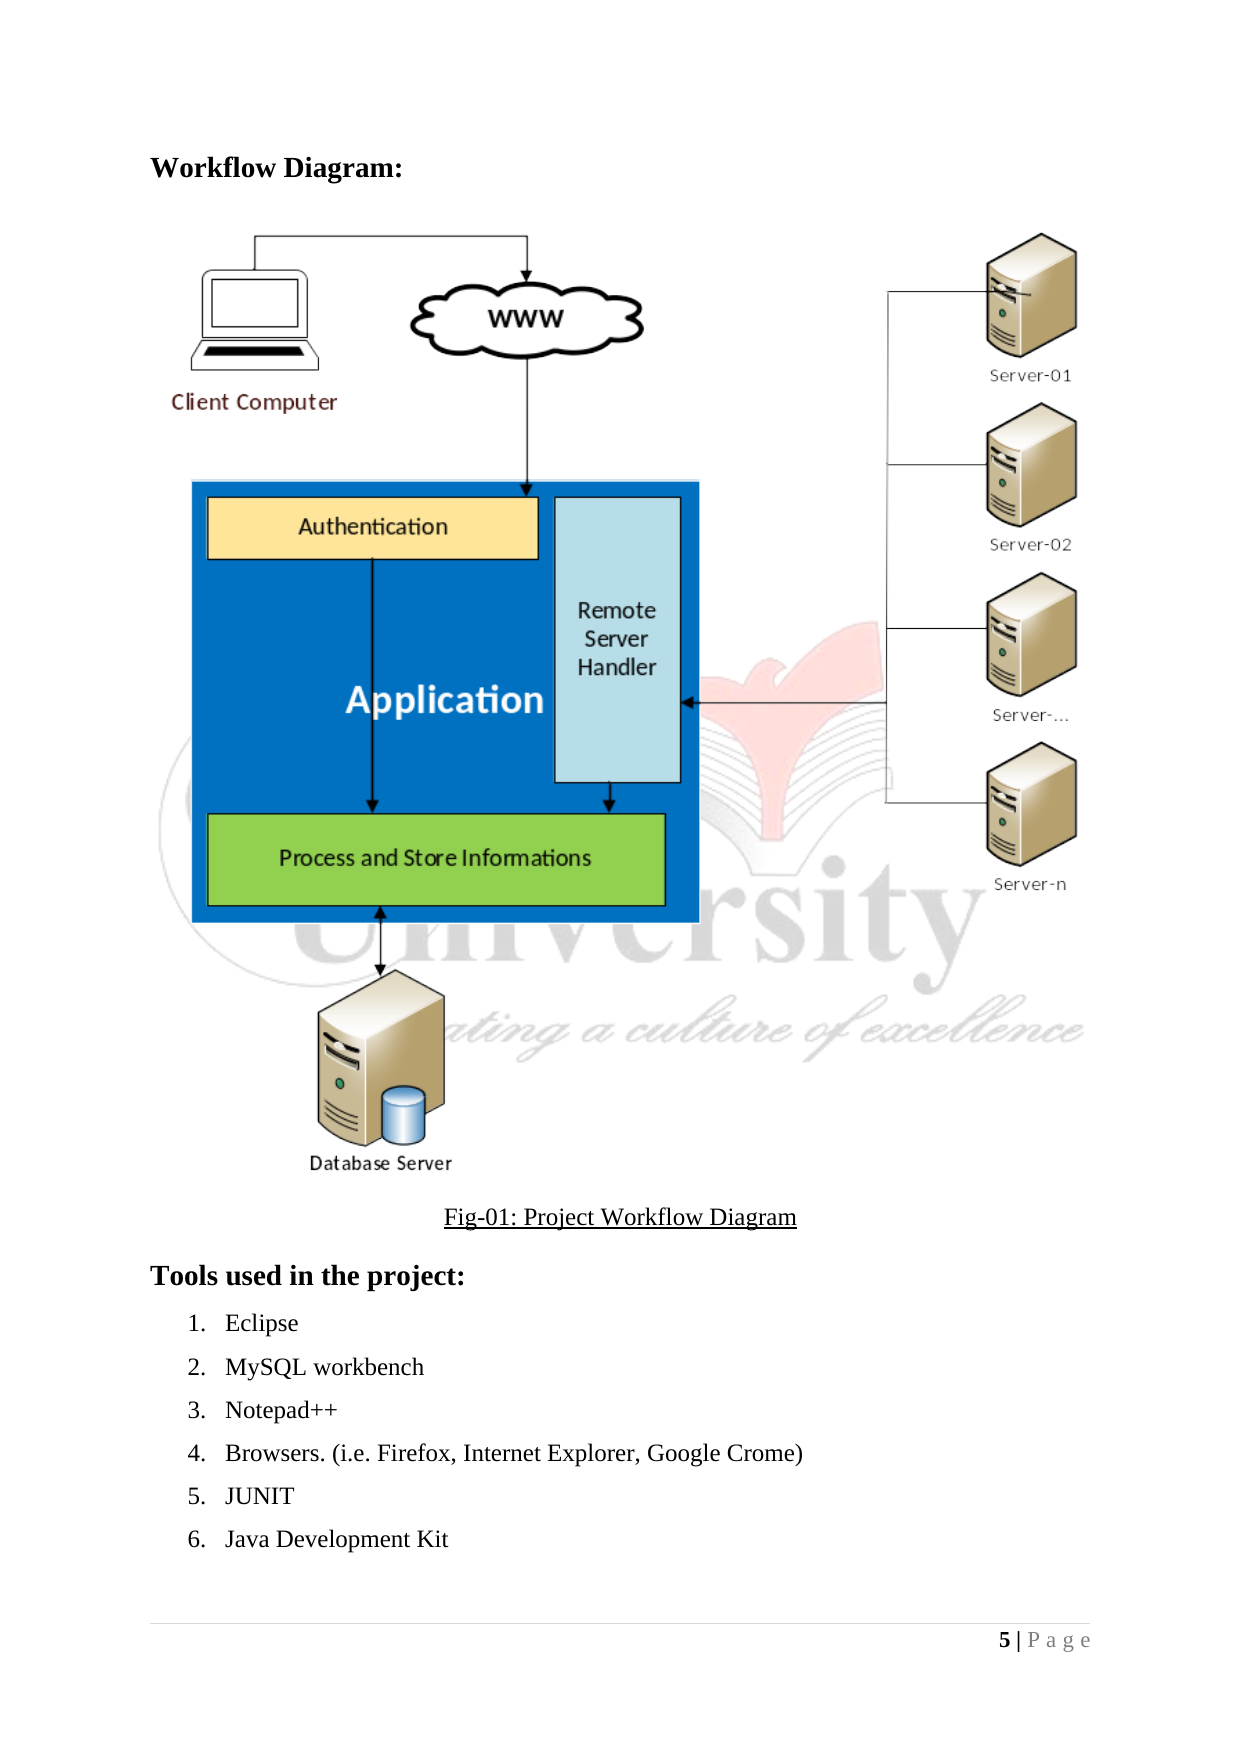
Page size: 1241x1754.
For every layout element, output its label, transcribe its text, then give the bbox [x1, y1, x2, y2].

text Fig-01: Project Workflow Diagram [150, 1202, 1090, 1231]
list JUNIT [187, 1481, 1090, 1510]
list Java Development Kit [187, 1524, 1090, 1553]
subtitle Workflow Diagram: [150, 150, 1090, 183]
subtitle Tools used in the project: [150, 1258, 1090, 1292]
list Browsers. (i.e. Firefox, Internet Explorer, Google Crome) [187, 1438, 1090, 1467]
list Eclipse [187, 1308, 1090, 1337]
list Notepad++ [187, 1395, 1090, 1423]
list MySQL workbench [187, 1352, 1090, 1380]
